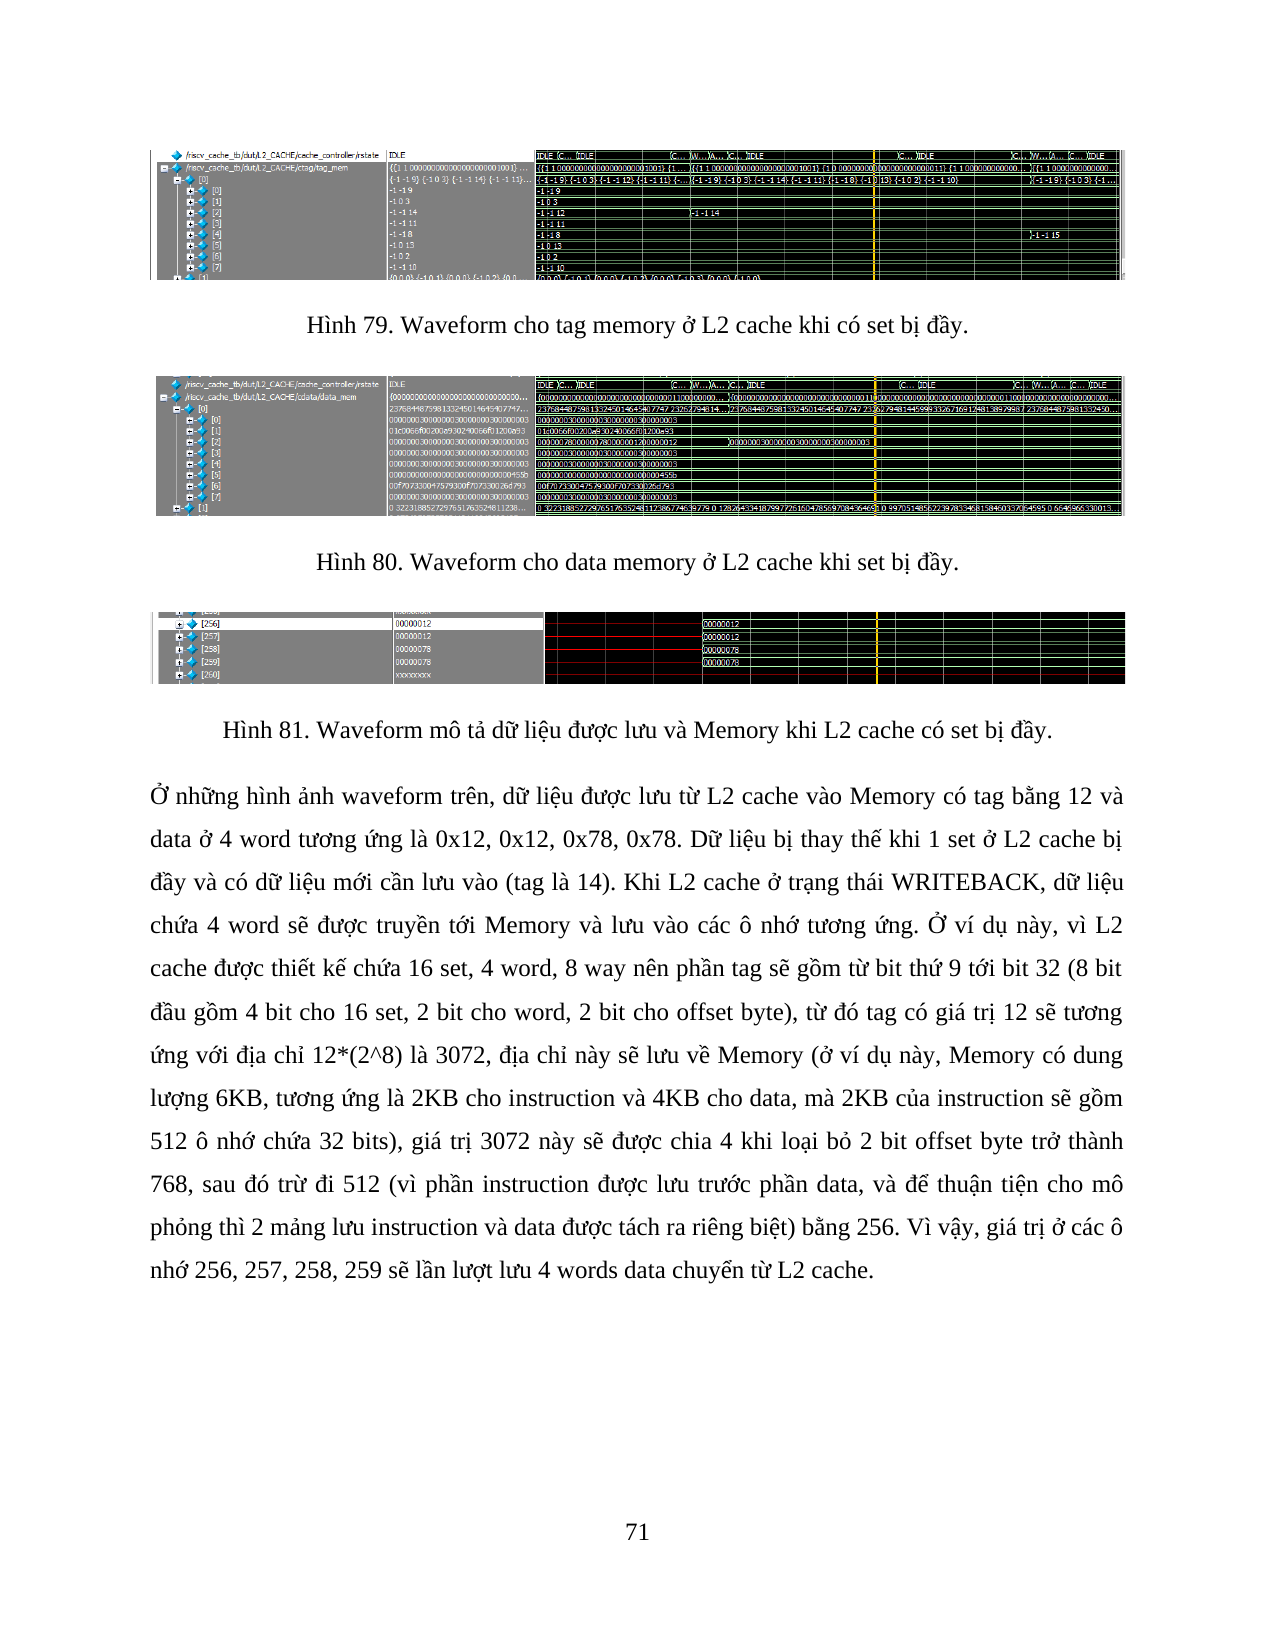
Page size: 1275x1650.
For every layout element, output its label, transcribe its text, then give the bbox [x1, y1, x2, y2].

picture [150, 612, 1125, 684]
picture [150, 376, 1125, 516]
picture [150, 150, 1125, 280]
text Ở những hình ảnh waveform trên, dữ liệu được lưu từ L2 cache vào Memory có tag bằng 12 và data ở 4 word tương ứng là 0x12, 0x12, 0x78, 0x78. Dữ liệu bị thay thế khi 1 set ở L2 cache bị đầy và có dữ liệu mới cần lưu vào (tag là 14). Khi L2 cache ở trạng thái WRITEBACK, dữ liệu chứa 4 word sẽ được truyền tới Memory và lưu vào các ô nhớ tương ứng. Ở ví dụ này, vì L2 cache được thiết kế chứa 16 set, 4 word, 8 way nên phần tag sẽ gồm từ bit thứ 9 tới bit 32 (8 bit đầu gồm 4 bit cho 16 set, 2 bit cho word, 2 bit cho offset byte), từ đó tag có giá trị 12 sẽ tương ứng với địa chỉ 12*(2^8) là 3072, địa chỉ này sẽ lưu về Memory (ở ví dụ này, Memory có dung lượng 6KB, tương ứng là 2KB cho instruction và 4KB cho data, mà 2KB của instruction sẽ gồm 512 ô nhớ chứa 32 bits), giá trị 3072 này sẽ được chia 4 khi loại bỏ 2 bit offset byte trở thành 768, sau đó trừ đi 512 (vì phần instruction được lưu trước phần data, và để thuận tiện cho mô phỏng thì 2 mảng lưu instruction và data được tách ra riêng biệt) bằng 256. Vì vậy, giá trị ở các ô nhớ 256, 257, 258, 259 sẽ lần lượt lưu 4 words data chuyển từ L2 cache. [150, 781, 1125, 1284]
